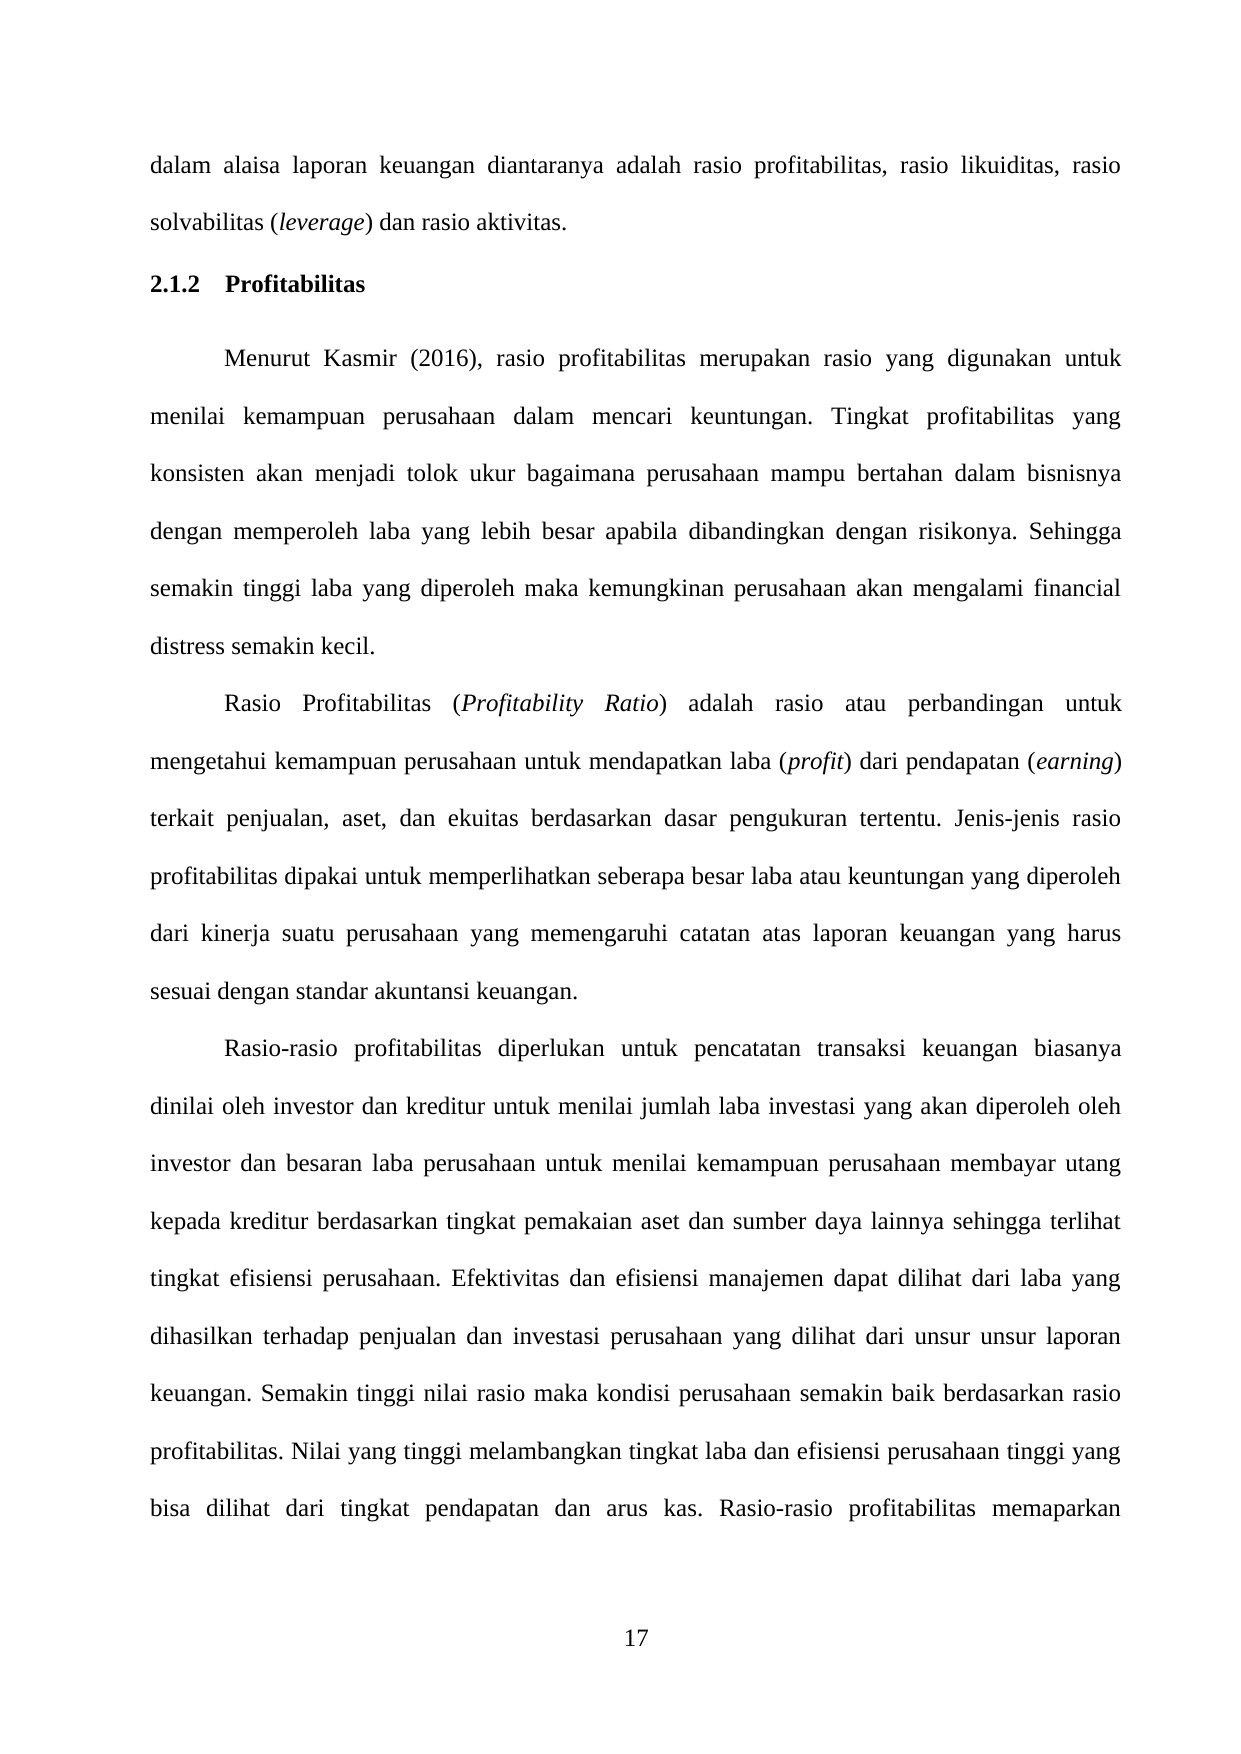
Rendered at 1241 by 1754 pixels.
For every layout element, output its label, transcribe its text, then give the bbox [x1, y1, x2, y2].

list Rasio Profitabilitas (Profitability Ratio) adalah rasio atau perbandingan untuk mengetahui kemampuan perusahaan untuk mendapatkan laba (profit) dari pendapatan (earning) terkait penjualan, aset, dan ekuitas berdasarkan dasar pengukuran tertentu. Jenis-jenis rasio profitabilitas dipakai untuk memperlihatkan seberapa besar laba atau keuntungan yang diperoleh dari kinerja suatu perusahaan yang memengaruhi catatan atas laporan keuangan yang harus sesuai dengan standar akuntansi keuangan. [150, 688, 1122, 1004]
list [150, 1033, 1122, 1522]
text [150, 150, 1122, 236]
subtitle 2.1.2 Profitabilitas [150, 269, 1122, 298]
list Menurut Kasmir (2016), rasio profitabilitas merupakan rasio yang digunakan untuk menilai kemampuan perusahaan dalam mencari keuntungan. Tingkat profitabilitas yang konsisten akan menjadi tolok ukur bagaimana perusahaan mampu bertahan dalam bisnisnya dengan memperoleh laba yang lebih besar apabila dibandingkan dengan risikonya. Sehingga semakin tinggi laba yang diperoleh maka kemungkinan perusahaan akan mengalami financial distress semakin kecil. [150, 343, 1122, 659]
